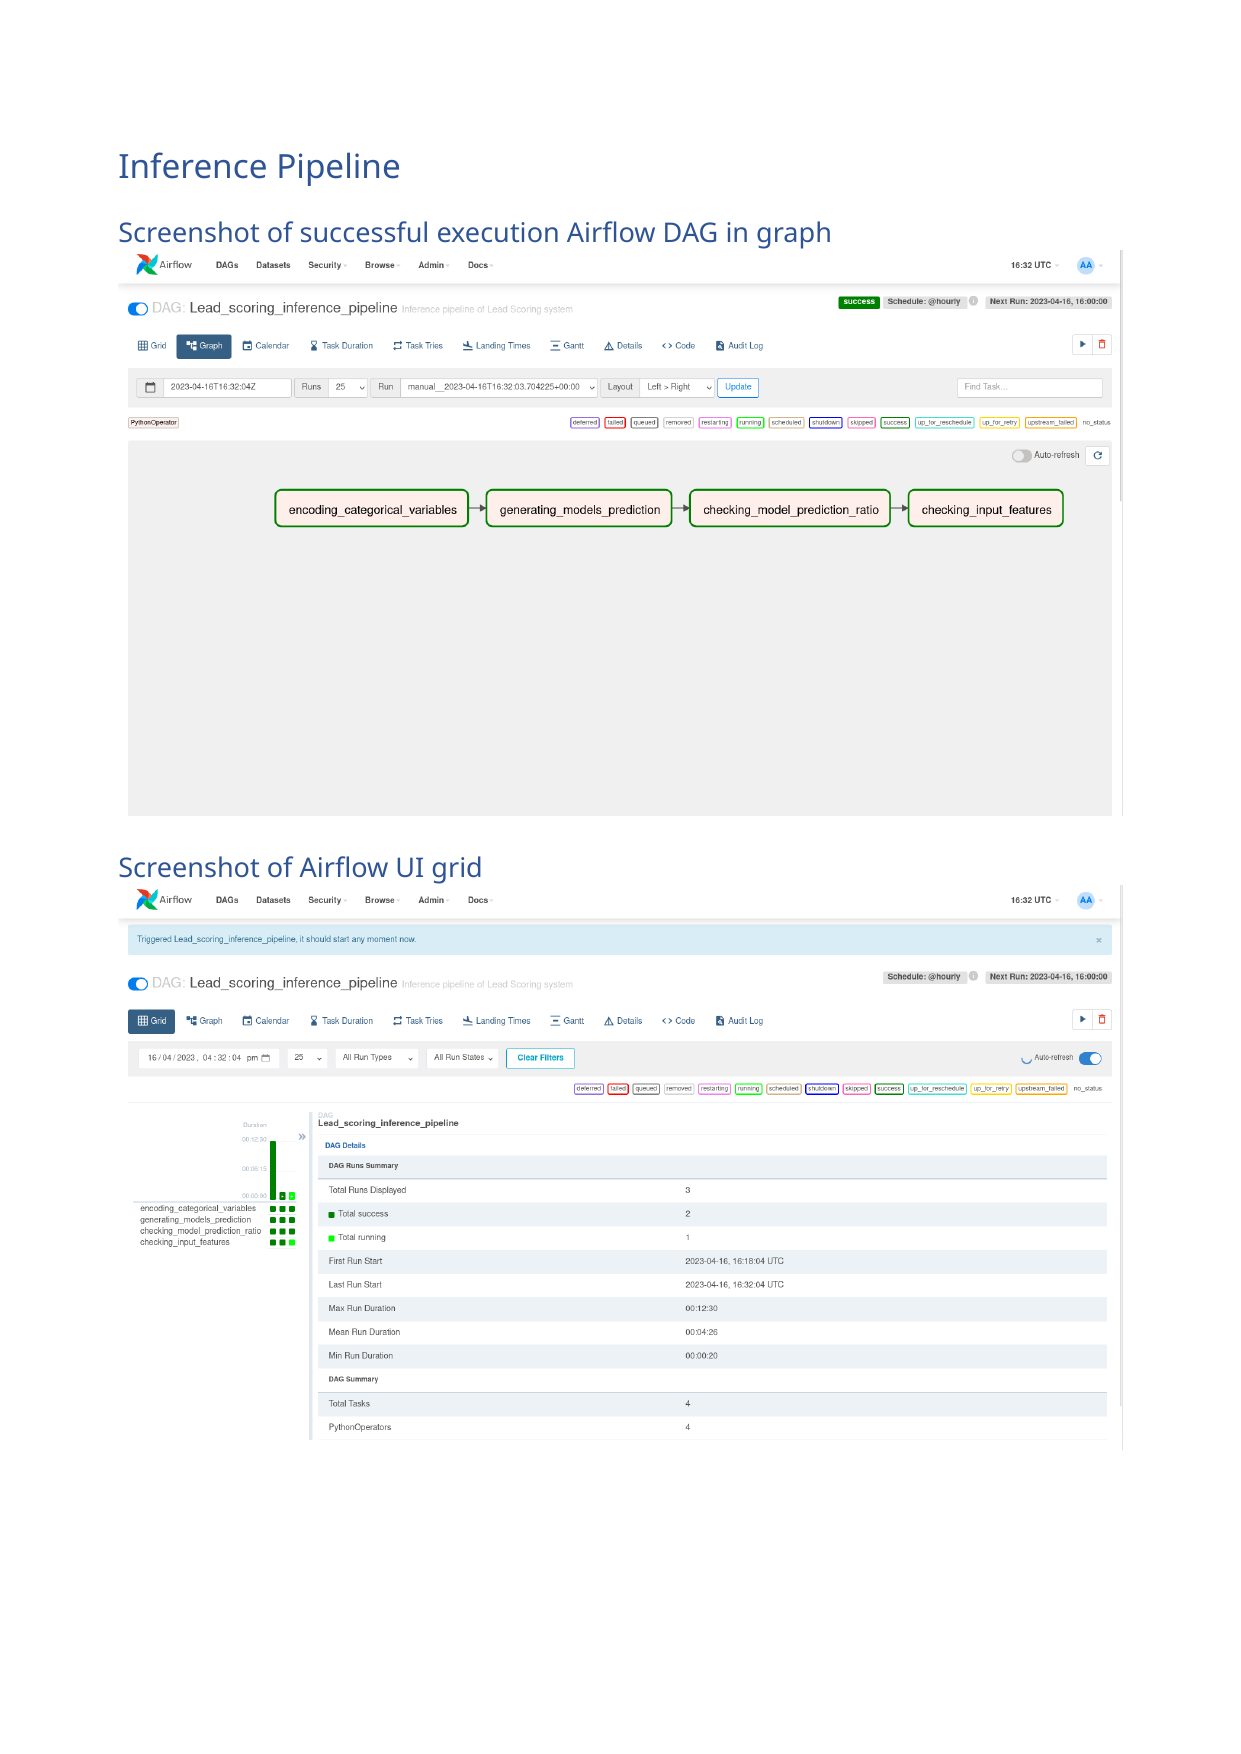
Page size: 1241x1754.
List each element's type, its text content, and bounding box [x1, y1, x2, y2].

picture [118, 250, 1123, 816]
subtitle Inference Pipeline [118, 143, 1122, 188]
subtitle Screenshot of successful execution Airflow DAG in graph [118, 213, 1122, 250]
subtitle Screenshot of Airflow UI grid [118, 848, 1122, 885]
picture [118, 885, 1123, 1450]
